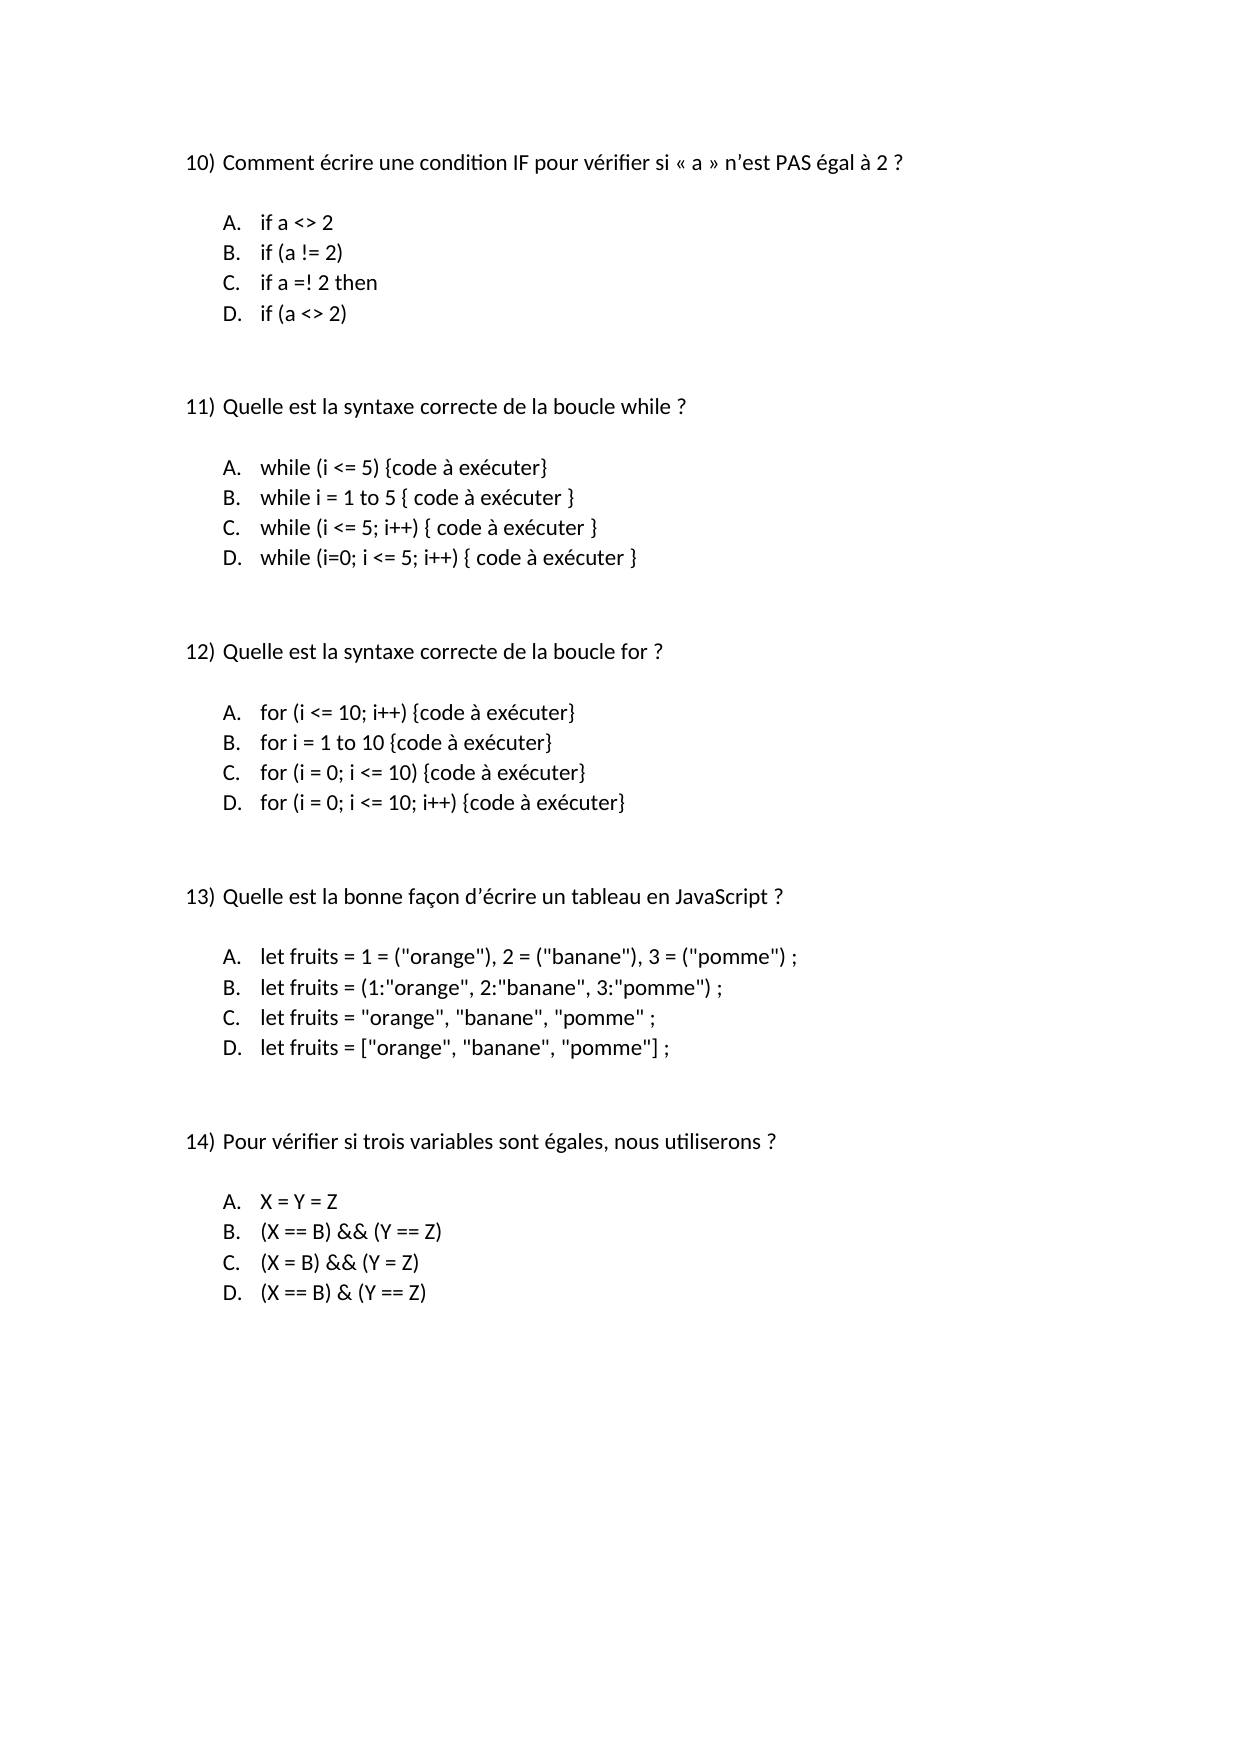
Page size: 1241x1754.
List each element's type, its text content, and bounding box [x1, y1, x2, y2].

list if (a <> 2) [223, 299, 1093, 327]
list while i = 1 to 5 { code à exécuter } [223, 483, 1093, 511]
list let fruits = "orange", "banane", "pomme" ; [223, 1003, 1093, 1031]
list (X == B) && (Y == Z) [223, 1217, 1093, 1245]
list for (i = 0; i <= 10; i++) {code à exécuter} [223, 788, 1093, 816]
list while (i <= 5; i++) { code à exécuter } [223, 513, 1093, 541]
list if (a != 2) [223, 238, 1093, 266]
list for (i = 0; i <= 10) {code à exécuter} [223, 758, 1093, 786]
list Pour vérifier si trois variables sont égales, nous utiliserons ? [185, 1127, 1093, 1155]
list X = Y = Z [223, 1187, 1093, 1215]
list (X = B) && (Y = Z) [223, 1248, 1093, 1276]
list while (i=0; i <= 5; i++) { code à exécuter } [223, 543, 1093, 571]
list for (i <= 10; i++) {code à exécuter} [223, 698, 1093, 726]
list let fruits = (1:"orange", 2:"banane", 3:"pomme") ; [223, 973, 1093, 1001]
list Quelle est la syntaxe correcte de la boucle while ? [185, 392, 1093, 420]
list while (i <= 5) {code à exécuter} [223, 453, 1093, 481]
list for i = 1 to 10 {code à exécuter} [223, 728, 1093, 756]
list Quelle est la syntaxe correcte de la boucle for ? [185, 637, 1093, 665]
list if a <> 2 [223, 208, 1093, 236]
list let fruits = ["orange", "banane", "pomme"] ; [223, 1033, 1093, 1061]
list Quelle est la bonne façon d’écrire un tableau en JavaScript ? [185, 882, 1093, 910]
list Comment écrire une condition IF pour vérifier si « a » n’est PAS égal à 2 ? [185, 148, 1093, 176]
list if a =! 2 then [223, 268, 1093, 296]
list (X == B) & (Y == Z) [223, 1278, 1093, 1306]
list let fruits = 1 = ("orange"), 2 = ("banane"), 3 = ("pomme") ; [223, 942, 1093, 970]
